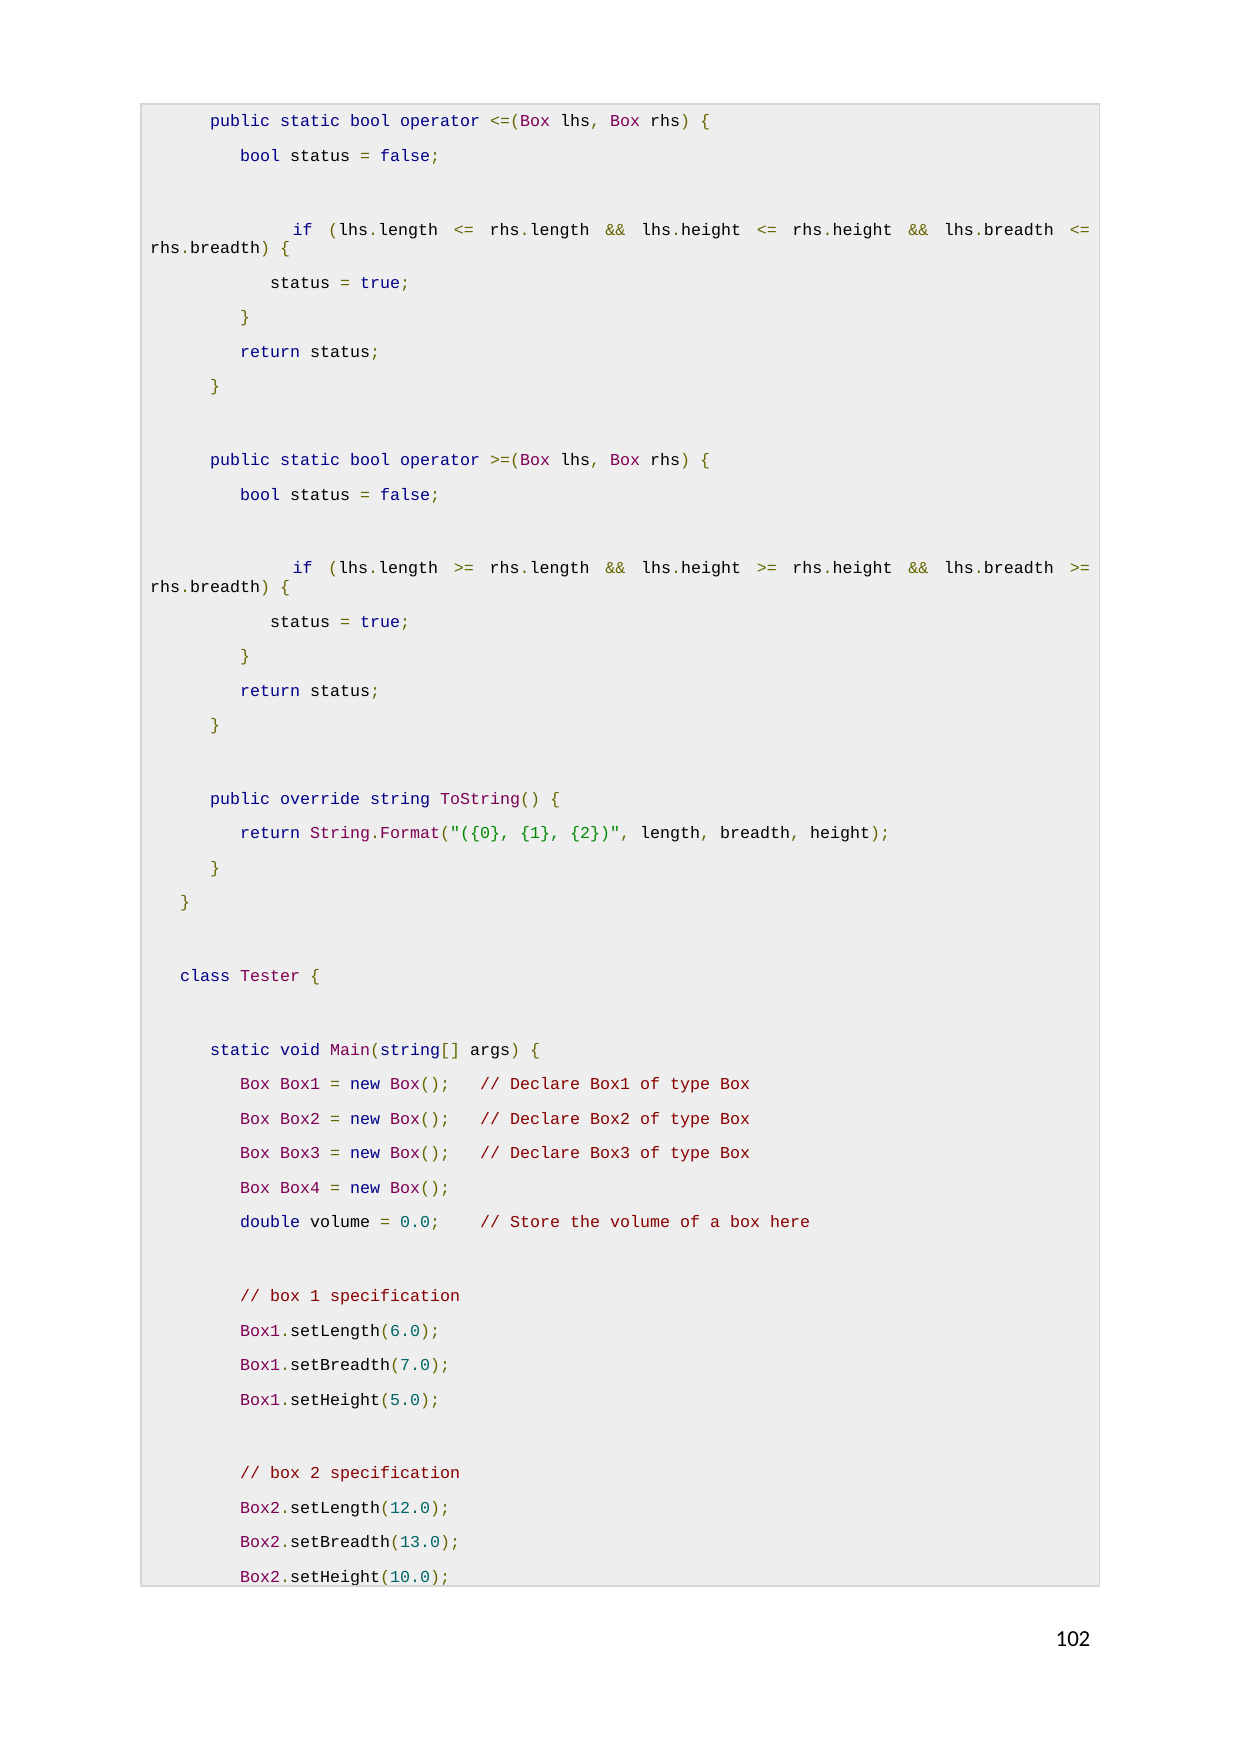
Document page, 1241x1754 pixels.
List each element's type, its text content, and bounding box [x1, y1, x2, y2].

text if (lhs.length <= rhs.length && lhs.height <= rhs.height && lhs.breadth <= rhs.breadth) { [142, 211, 1099, 259]
text static void Main(string[] args) { [142, 1032, 1099, 1060]
text // box 1 specification [142, 1278, 1099, 1306]
text Box Box4 = new Box(); [142, 1169, 1099, 1198]
text Box1.setHeight(5.0); [142, 1381, 1099, 1410]
text status = true; [142, 265, 1099, 293]
text public override string ToString() { [142, 781, 1099, 809]
text status = true; [142, 603, 1099, 632]
text bool status = false; [142, 476, 1099, 505]
text Box Box1 = new Box(); // Declare Box1 of type Box [142, 1066, 1099, 1095]
text public static bool operator <=(Box lhs, Box rhs) { [142, 105, 1099, 132]
text } [142, 368, 1099, 397]
text } [142, 707, 1099, 736]
text public static bool operator >=(Box lhs, Box rhs) { [142, 442, 1099, 471]
text double volume = 0.0; // Store the volume of a box here [142, 1204, 1099, 1233]
text if (lhs.length >= rhs.length && lhs.height >= rhs.height && lhs.breadth >= rhs.breadth) { [142, 550, 1099, 598]
text Box2.setBreadth(13.0); [142, 1524, 1099, 1553]
text return String.Format("({0}, {1}, {2})", length, breadth, height); [142, 815, 1099, 844]
text return status; [142, 334, 1099, 362]
text bool status = false; [142, 138, 1099, 166]
text // box 2 specification [142, 1455, 1099, 1484]
text class Tester { [142, 958, 1099, 987]
text Box2.setLength(12.0); [142, 1489, 1099, 1518]
text Box2.setHeight(10.0); [142, 1558, 1099, 1585]
text Box Box3 = new Box(); // Declare Box3 of type Box [142, 1135, 1099, 1164]
text Box1.setLength(6.0); [142, 1312, 1099, 1341]
text return status; [142, 672, 1099, 701]
text } [142, 884, 1099, 913]
text } [142, 638, 1099, 667]
text } [142, 849, 1099, 878]
text } [142, 299, 1099, 328]
text Box1.setBreadth(7.0); [142, 1347, 1099, 1375]
text Box Box2 = new Box(); // Declare Box2 of type Box [142, 1101, 1099, 1129]
